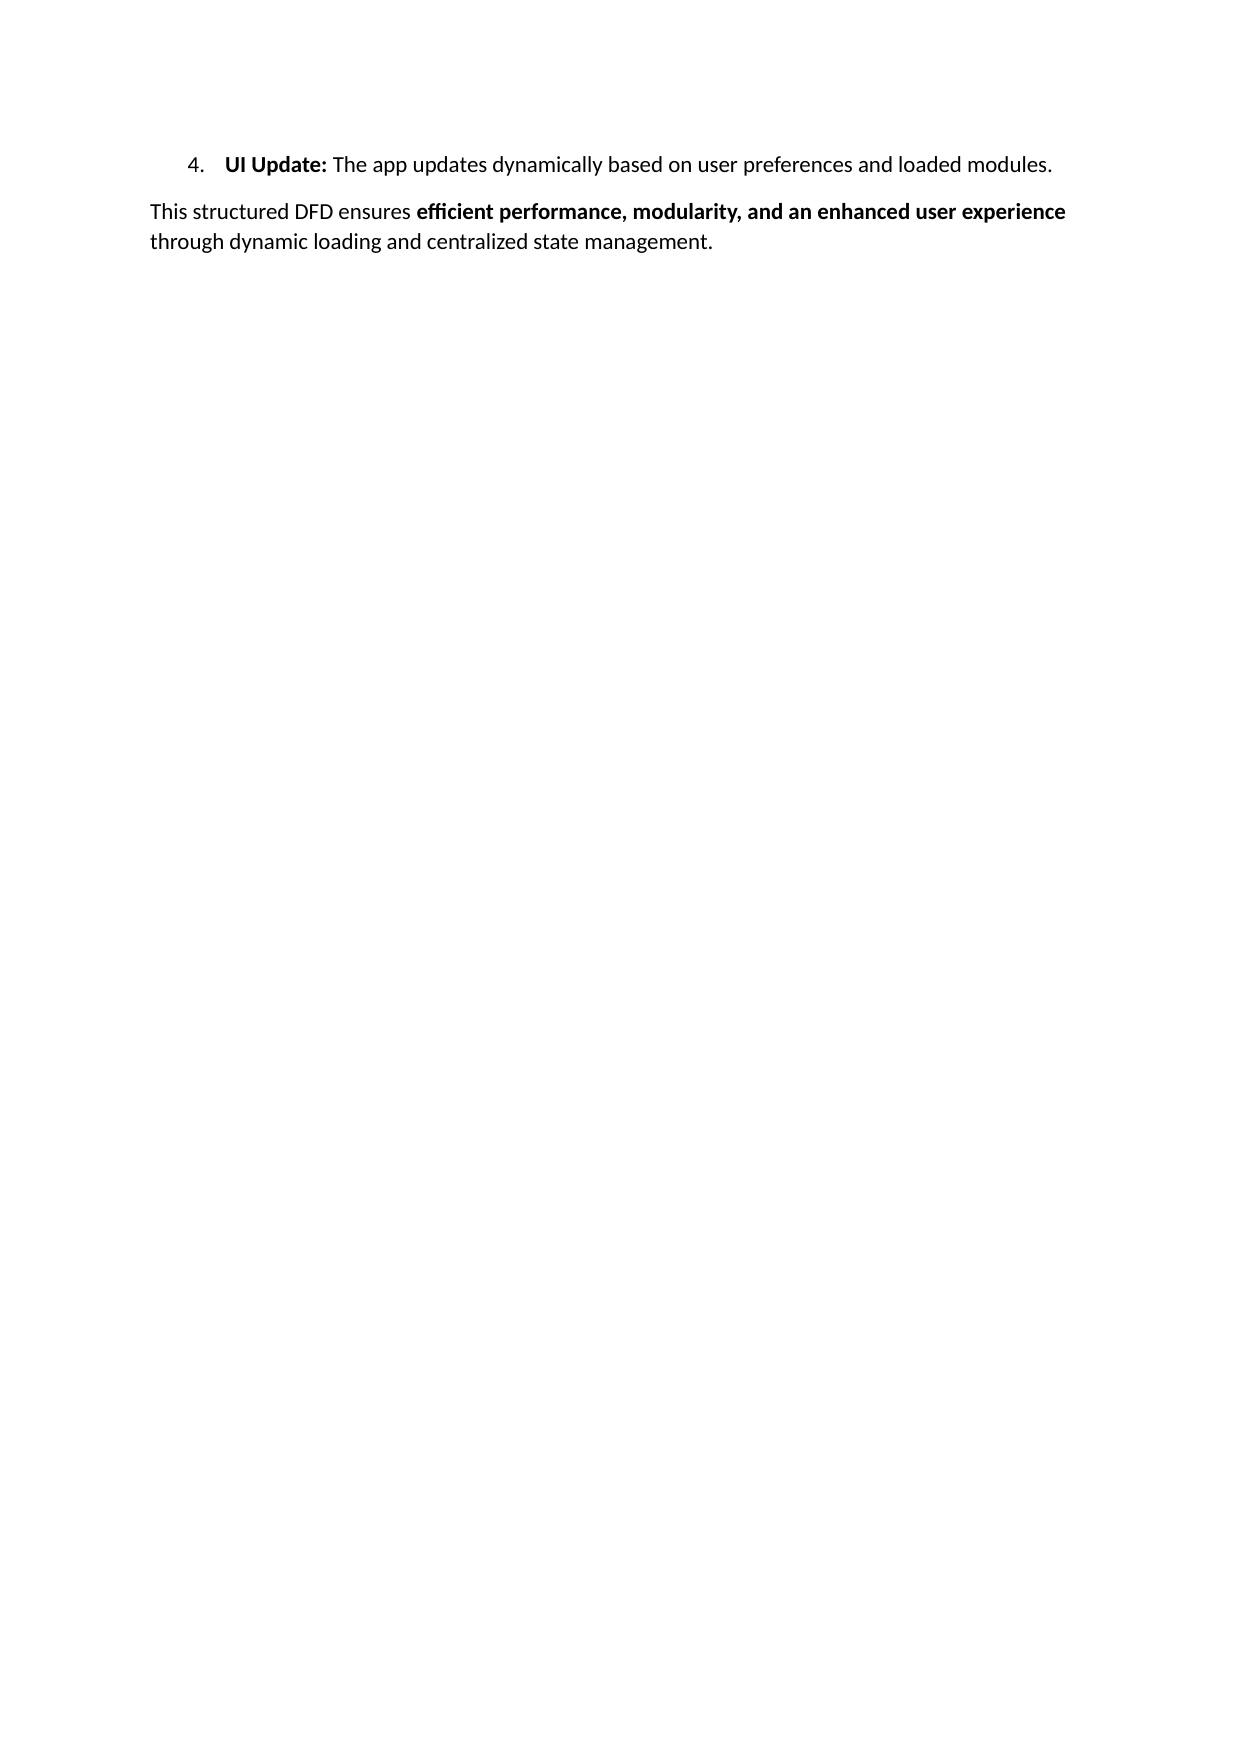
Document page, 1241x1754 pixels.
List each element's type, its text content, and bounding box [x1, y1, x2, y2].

text This structured DFD ensures efficient performance, modularity, and an enhanced user experience through dynamic loading and centralized state management. [150, 197, 1090, 255]
list UI Update: The app updates dynamically based on user preferences and loaded modules. [187, 150, 1090, 178]
